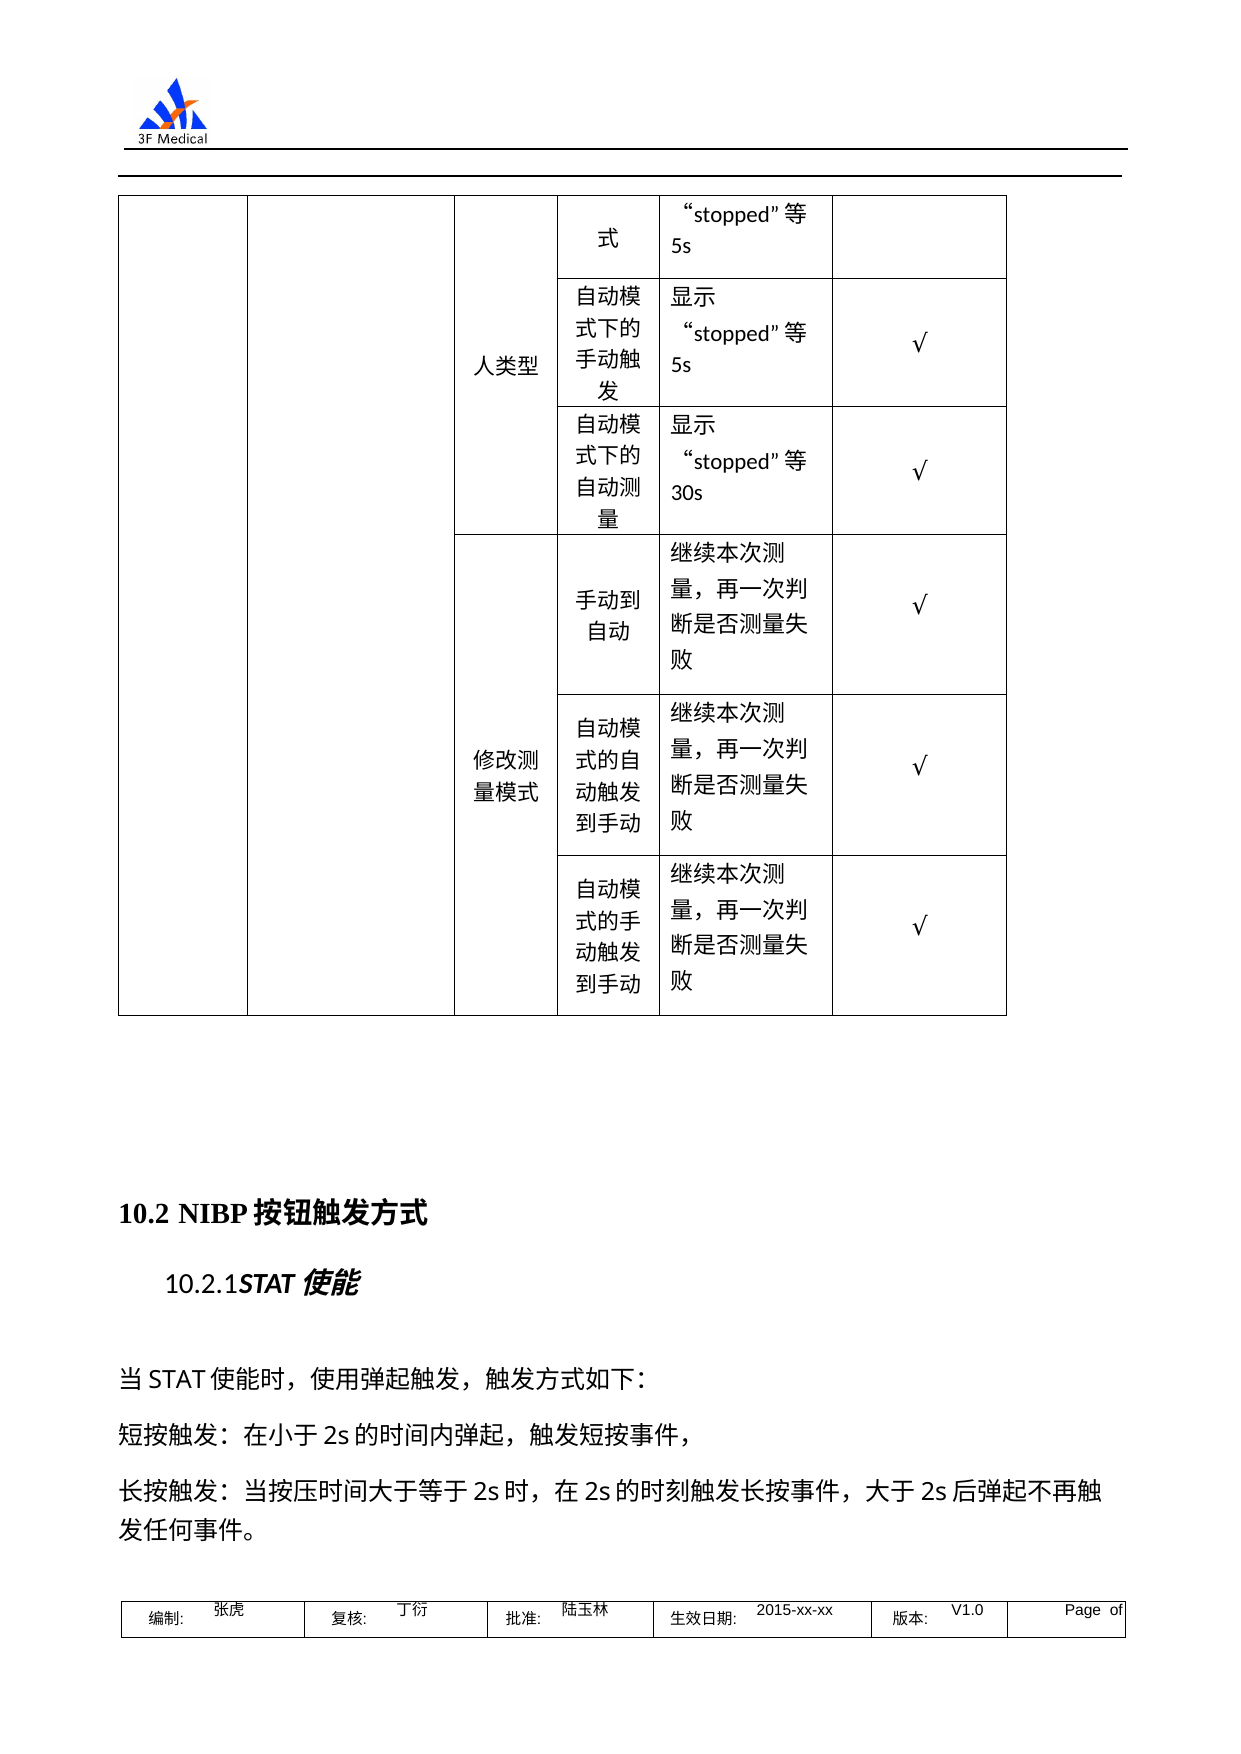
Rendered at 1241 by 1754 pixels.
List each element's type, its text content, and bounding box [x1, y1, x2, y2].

table_cell √ [833, 279, 1006, 406]
table_cell √ [833, 695, 1006, 854]
table_cell 自动模式下的手动触发 [558, 279, 659, 406]
table_cell 手动模式 [558, 196, 659, 278]
table_cell 手动到自动 [558, 535, 659, 694]
table_cell √ [833, 407, 1006, 533]
table_cell 继续本次测量，再一次判断是否测量失败 [660, 695, 832, 854]
table_cell 显示“stopped” 等5s [660, 196, 832, 278]
table_cell 显示“stopped” 等5s [660, 279, 832, 406]
text 长按触发：当按压时间大于等于2s时，在2s的时刻触发长按事件，大于2s后弹起不再触发任何事件。 [118, 1471, 1122, 1546]
table_cell 自动模式的自动触发到手动 [558, 695, 659, 854]
picture [133, 76, 212, 146]
table_cell 自动模式的手动触发到手动 [558, 856, 659, 1015]
table_cell √ [833, 196, 1006, 278]
table_cell √ [833, 856, 1006, 1015]
table_cell √ [833, 535, 1006, 694]
table_cell 切换病人类型 [455, 196, 557, 533]
text 短按触发：在小于2s的时间内弹起，触发短按事件， [118, 1415, 1122, 1452]
table_cell 继续本次测量，再一次判断是否测量失败 [660, 535, 832, 694]
table_cell 自动模式下的自动测量 [558, 407, 659, 533]
subtitle NIBP按钮触发方式 [118, 1190, 1122, 1232]
table_cell 继续本次测量，再一次判断是否测量失败 [660, 856, 832, 1015]
table_cell 修改测量模式 [455, 535, 557, 1015]
table_cell 显示“stopped” 等30s [660, 407, 832, 533]
subtitle STAT使能 [164, 1259, 1122, 1302]
text 当STAT使能时，使用弹起触发，触发方式如下： [118, 1360, 1122, 1396]
